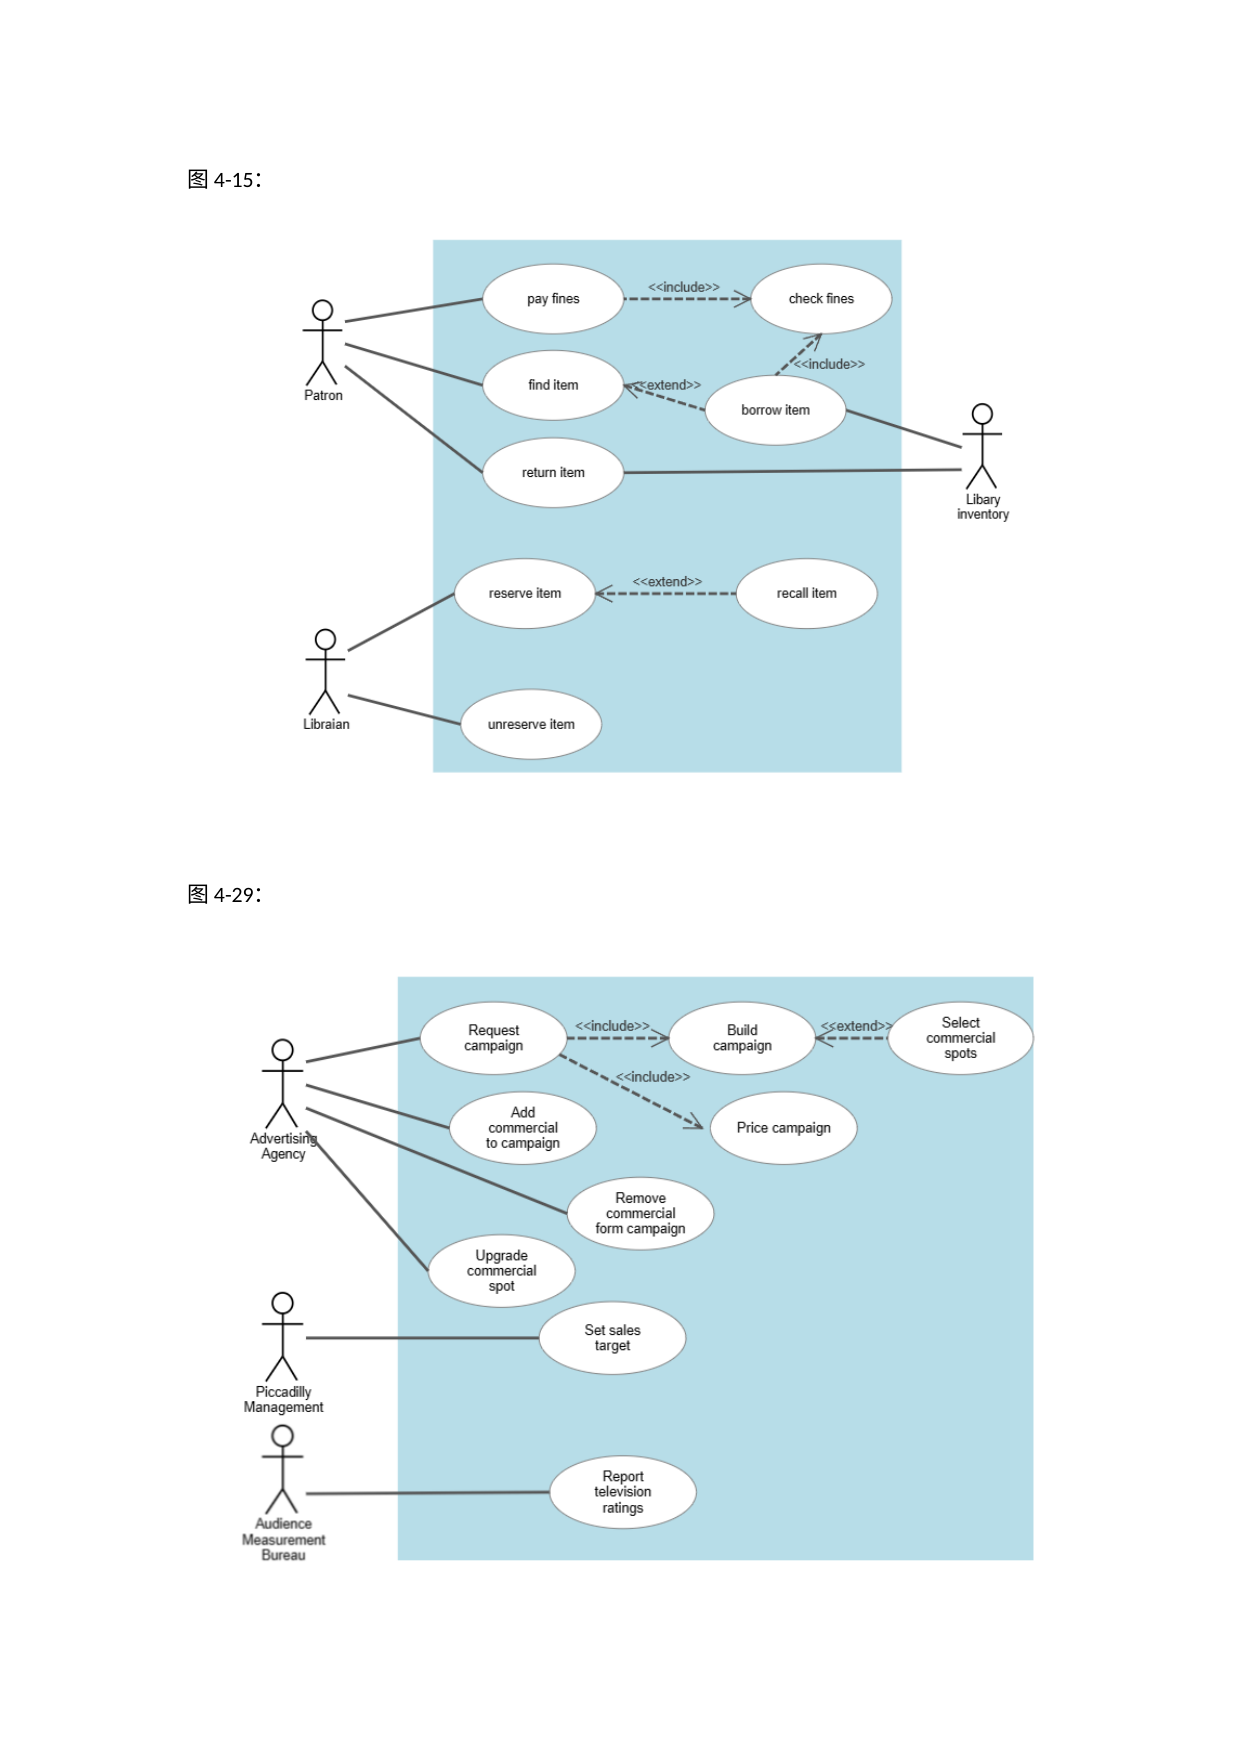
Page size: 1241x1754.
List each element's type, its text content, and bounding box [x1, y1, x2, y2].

text 图4-15： [187, 162, 1053, 194]
picture [187, 942, 1053, 1582]
picture [187, 194, 1052, 807]
text 图4-29： [187, 877, 1053, 909]
